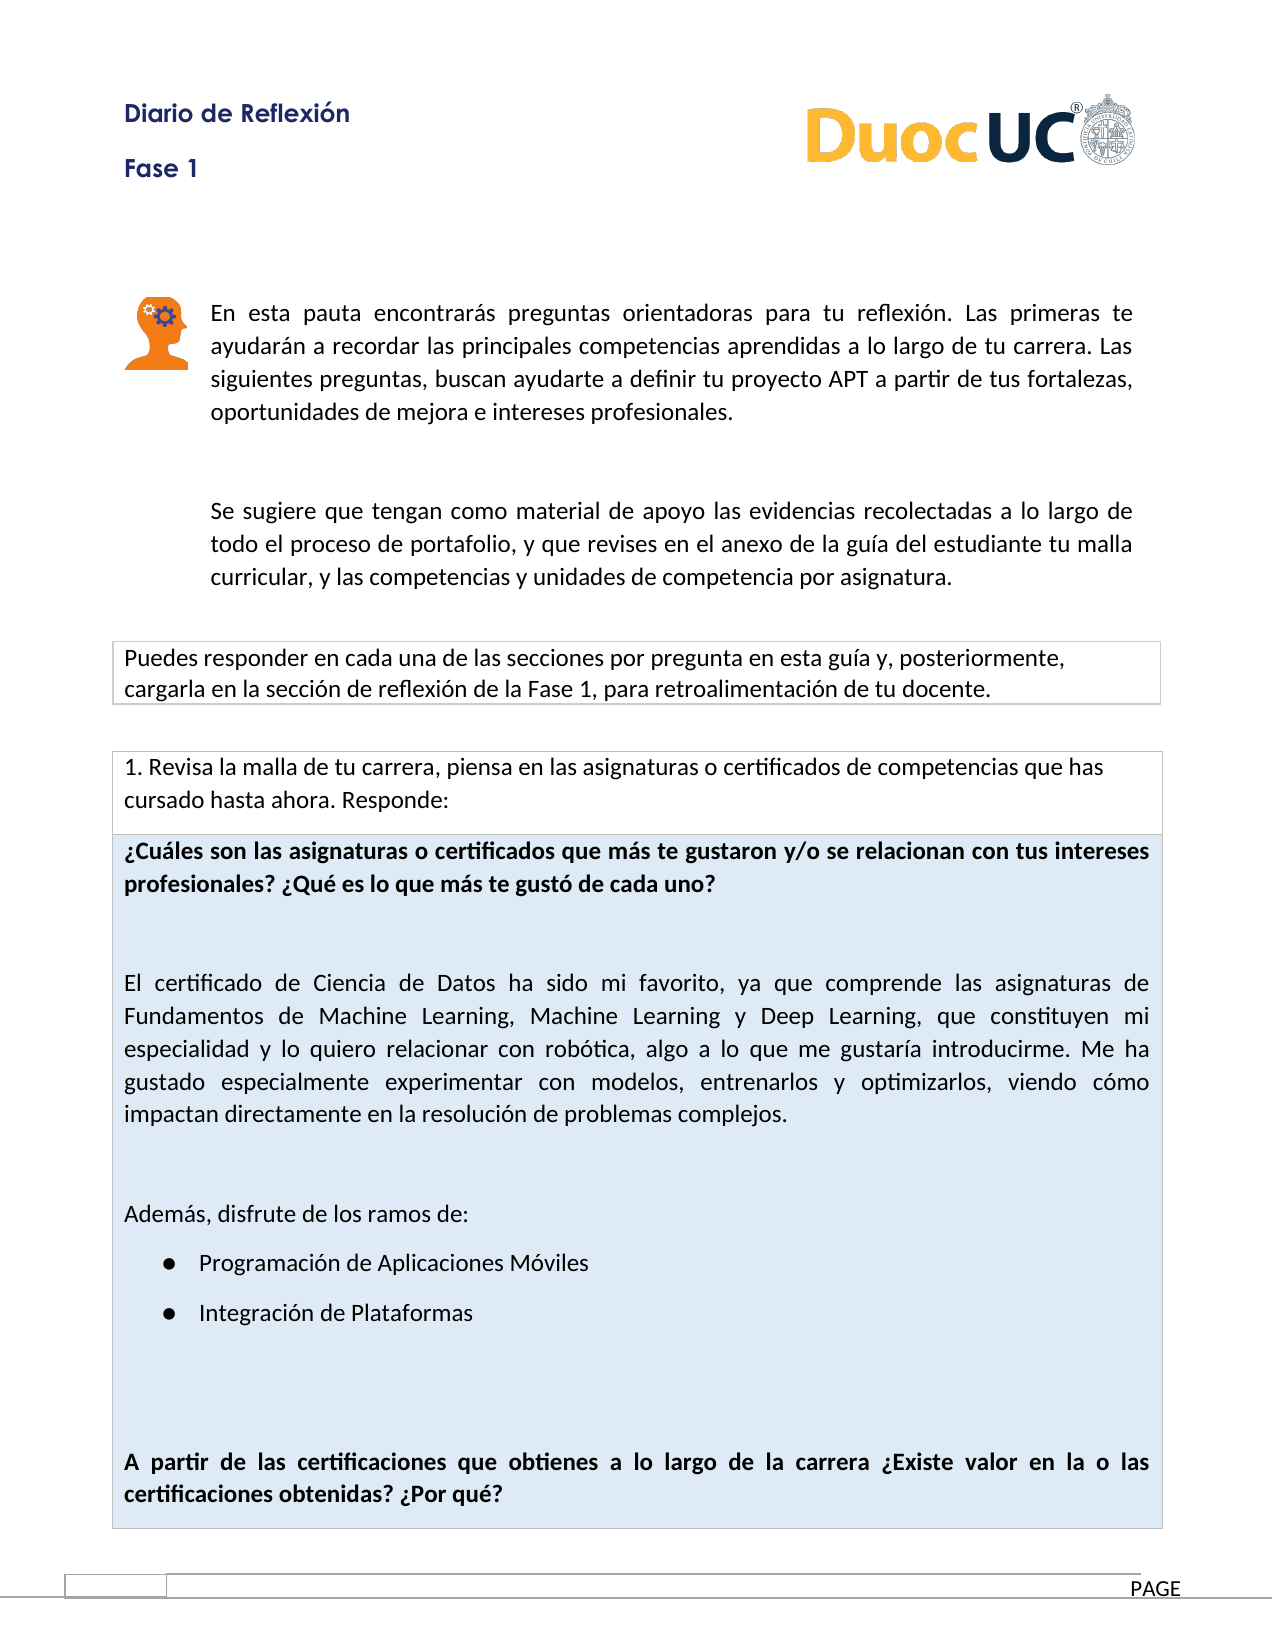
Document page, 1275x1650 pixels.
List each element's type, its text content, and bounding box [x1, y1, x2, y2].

table_header En esta pauta encontrarás preguntas orientadoras para tu reflexión. Las primeras te ayudarán a recordar las principales competencias aprendidas a lo largo de tu carrera. Las siguientes preguntas, buscan ayudarte a definir tu proyecto APT a partir de tus fortalezas, oportunidades de mejora e intereses profesionales. Se sugiere que tengan como material de apoyo las evidencias recolectadas a lo largo de todo el proceso de portafolio, y que revises en el anexo de la guía del estudiante tu malla curricular, y las competencias y unidades de competencia por asignatura. [199, 297, 1146, 610]
table_header Puedes responder en cada una de las secciones por pregunta en esta guía y, posteriormente, cargarla en la sección de reflexión de la Fase 1, para retroalimentación de tu docente. [114, 642, 1160, 703]
picture [807, 94, 1135, 165]
picture [123, 297, 188, 370]
table_header 1. Revisa la malla de tu carrera, piensa en las asignaturas o certificados de competencias que has cursado hasta ahora. Responde: [113, 752, 1162, 834]
table_header [112, 297, 199, 610]
